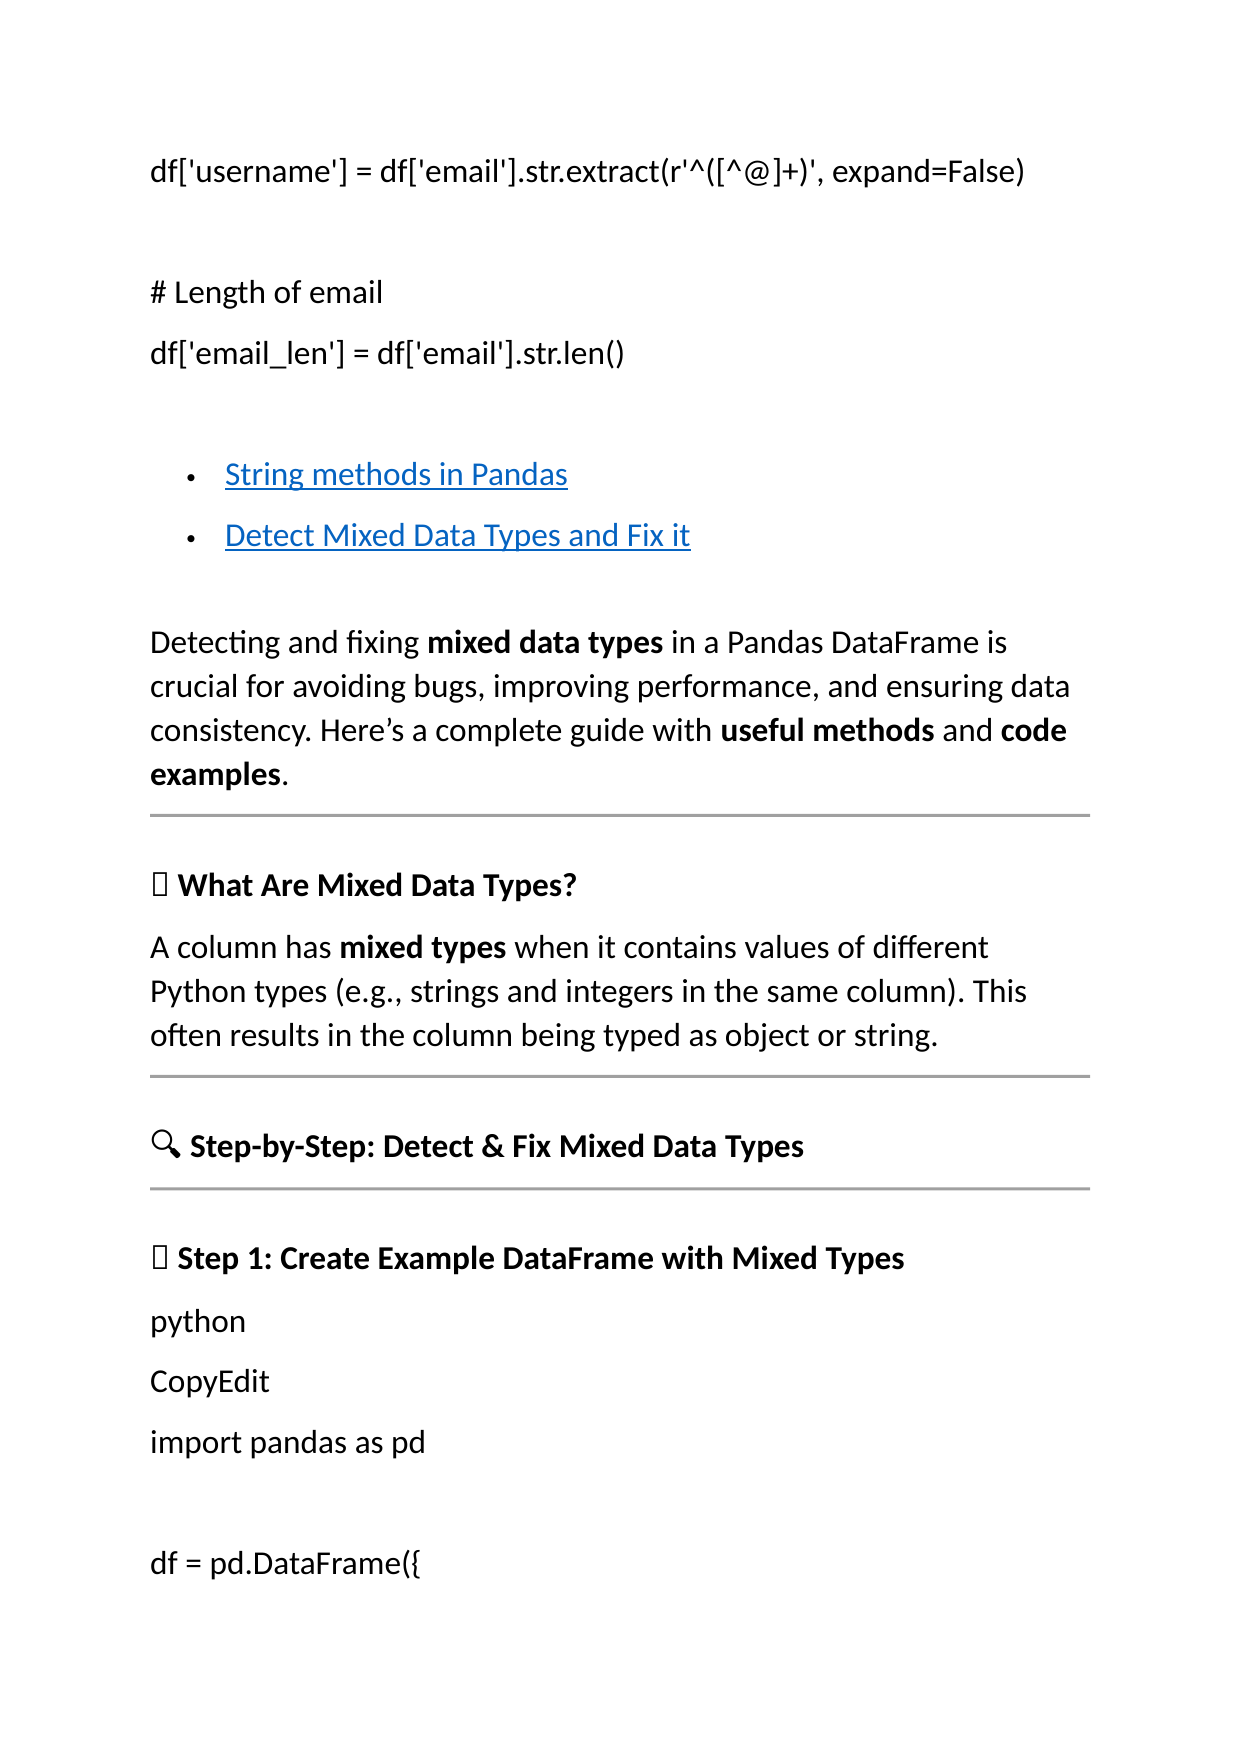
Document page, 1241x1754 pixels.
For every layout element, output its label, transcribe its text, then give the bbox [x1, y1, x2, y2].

text Detecting and fixing mixed data types in a Pandas DataFrame is crucial for avoiding bugs, improving performance, and ensuring data consistency. Here’s a complete guide with useful methods and code examples. [150, 621, 1090, 794]
text CopyEdit [150, 1360, 1090, 1401]
text 🔍 Step-by-Step: Detect & Fix Mixed Data Types [150, 1122, 1090, 1167]
list String methods in Pandas [187, 453, 1090, 494]
text df['username'] = df['email'].str.extract(r'^([^@]+)', expand=False) [150, 150, 1090, 191]
text # Length of email [150, 271, 1090, 312]
list Detect Mixed Data Types and Fix it [187, 514, 1090, 554]
text 🧭 Step 1: Create Example DataFrame with Mixed Types [150, 1234, 1090, 1279]
text ✅ What Are Mixed Data Types? [150, 861, 1090, 906]
text df['email_len'] = df['email'].str.len() [150, 332, 1090, 373]
text df = pd.DataFrame({ [150, 1542, 1090, 1583]
text python [150, 1300, 1090, 1341]
text import pandas as pd [150, 1421, 1090, 1462]
text A column has mixed types when it contains values of different Python types (e.g., strings and integers in the same column). This often results in the column being typed as object or string. [150, 926, 1090, 1055]
